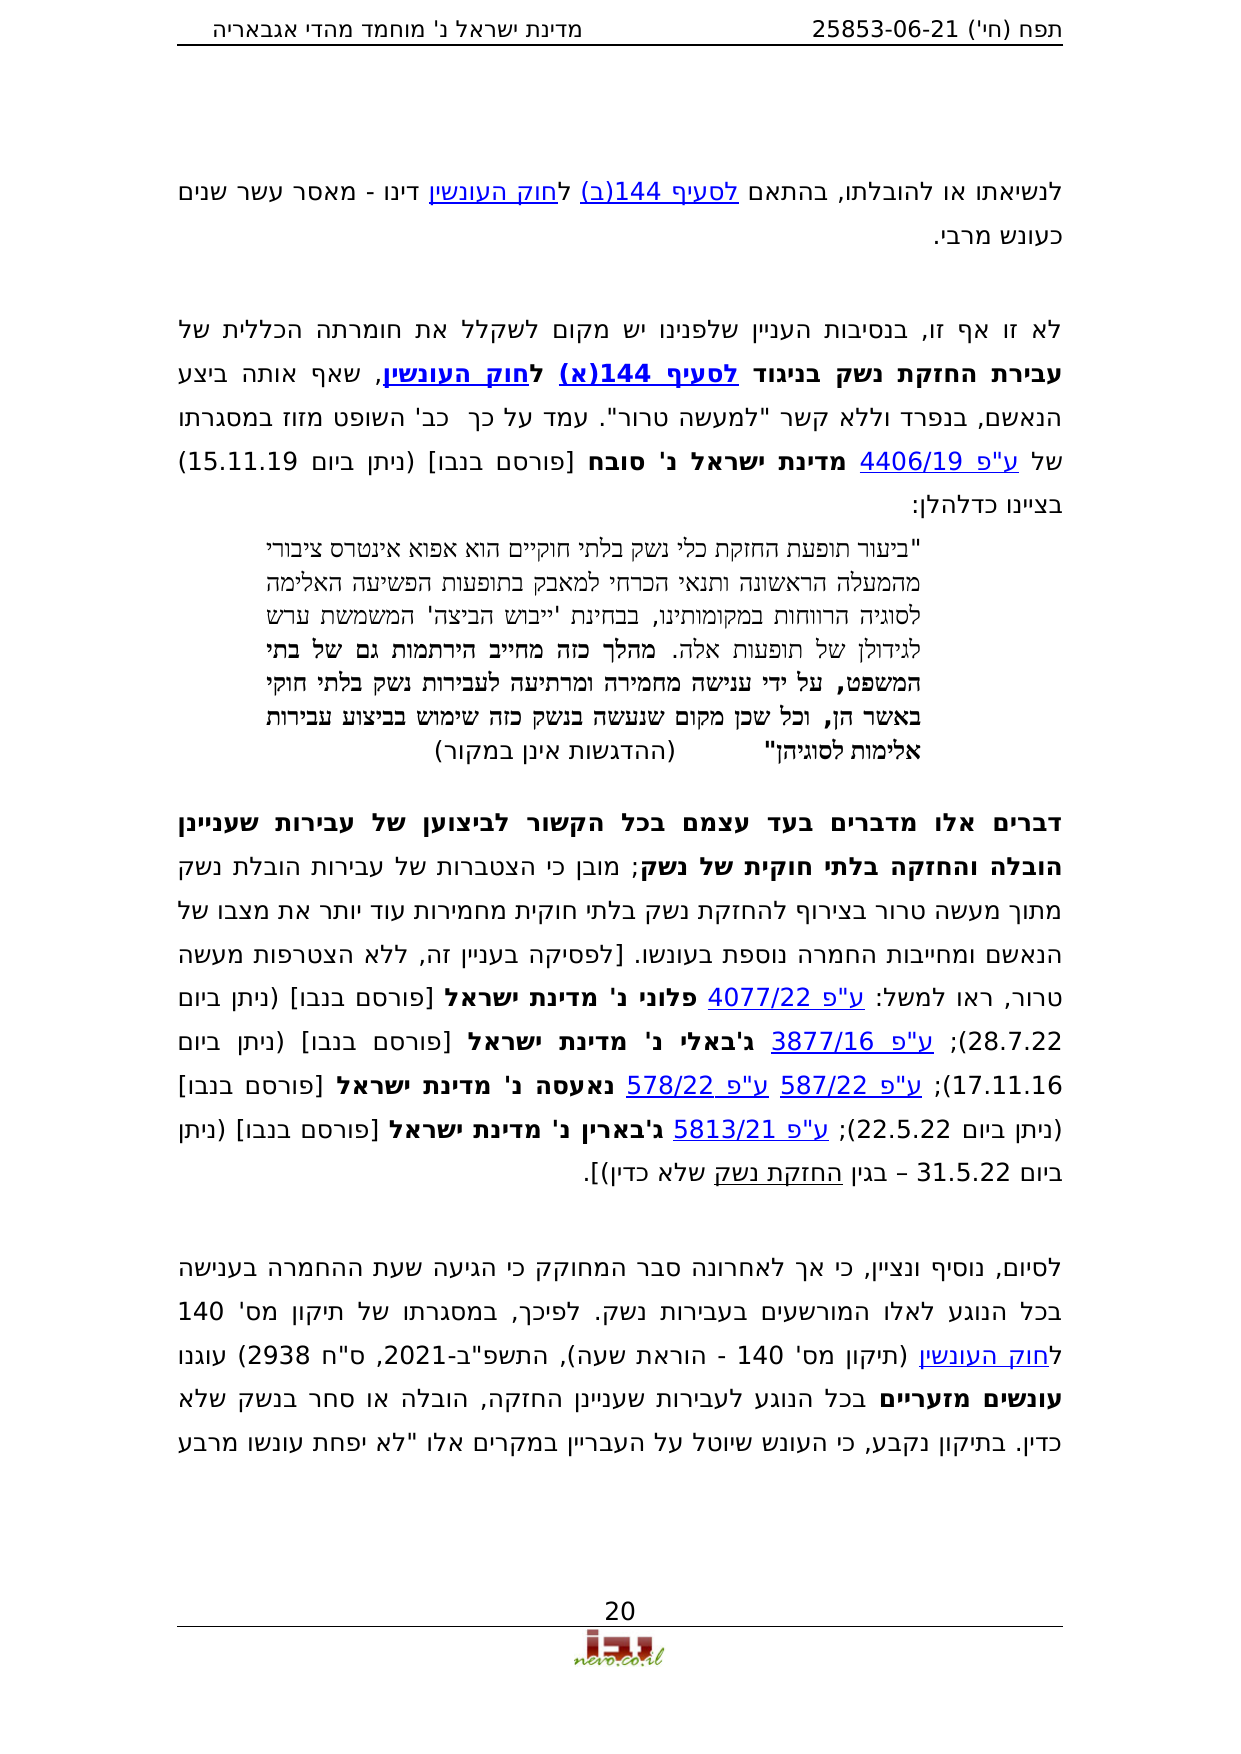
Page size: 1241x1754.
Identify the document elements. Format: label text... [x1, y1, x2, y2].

text "ביעור תופעת החזקת כלי נשק בלתי חוקיים הוא אפוא אינטרס ציבורי מהמעלה הראשונה ותנאי הכרחי למאבק בתופעות הפשיעה האלימה לסוגיה הרווחות במקומותינו, בבחינת 'ייבוש הביצה' המשמשת ערש לגידולן של תופעות אלה. מהלך כזה מחייב הירתמות גם של בתי המשפט, על ידי ענישה מחמירה ומרתיעה לעבירות נשק בלתי חוקי באשר הן, וכל שכן מקום שנעשה בנשק כזה שימוש בביצוע עבירות אלימות לסוגיהן" (ההדגשות אינן במקור) [266, 534, 921, 765]
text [177, 1253, 1063, 1457]
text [177, 177, 1063, 250]
text לא זו אף זו, בנסיבות העניין שלפנינו יש מקום לשקלל את חומרתה הכללית של עבירת החזקת נשק בניגוד לסעיף 144(א) לחוק העונשין, שאף אותה ביצע הנאשם, בנפרד וללא קשר "למעשה טרור". עמד על כך כב' השופט מזוז במסגרתו של ע"פ 4406/19 מדינת ישראל נ' סובח [פורסם בנבו] (ניתן ביום 15.11.19) בציינו כדלהלן: [177, 316, 1063, 520]
text דברים אלו מדברים בעד עצמם בכל הקשור לביצוען של עבירות שעניינן הובלה והחזקה בלתי חוקית של נשק; מובן כי הצטברות של עבירות הובלת נשק מתוך מעשה טרור בצירוף להחזקת נשק בלתי חוקית מחמירות עוד יותר את מצבו של הנאשם ומחייבות החמרה נוספת בעונשו. [לפסיקה בעניין זה, ללא הצטרפות מעשה טרור, ראו למשל: ע"פ 4077/22 פלוני נ' מדינת ישראל [פורסם בנבו] (ניתן ביום 28.7.22); ע"פ 3877/16 ג'באלי נ' מדינת ישראל [פורסם בנבו] (ניתן ביום 17.11.16); ע"פ 587/22 ע"פ 578/22 נאעסה נ' מדינת ישראל [פורסם בנבו] (ניתן ביום 22.5.22); ע"פ 5813/21 ג'בארין נ' מדינת ישראל [פורסם בנבו] (ניתן ביום 31.5.22 – בגין החזקת נשק שלא כדין)]. [177, 808, 1063, 1188]
picture [574, 1629, 666, 1667]
